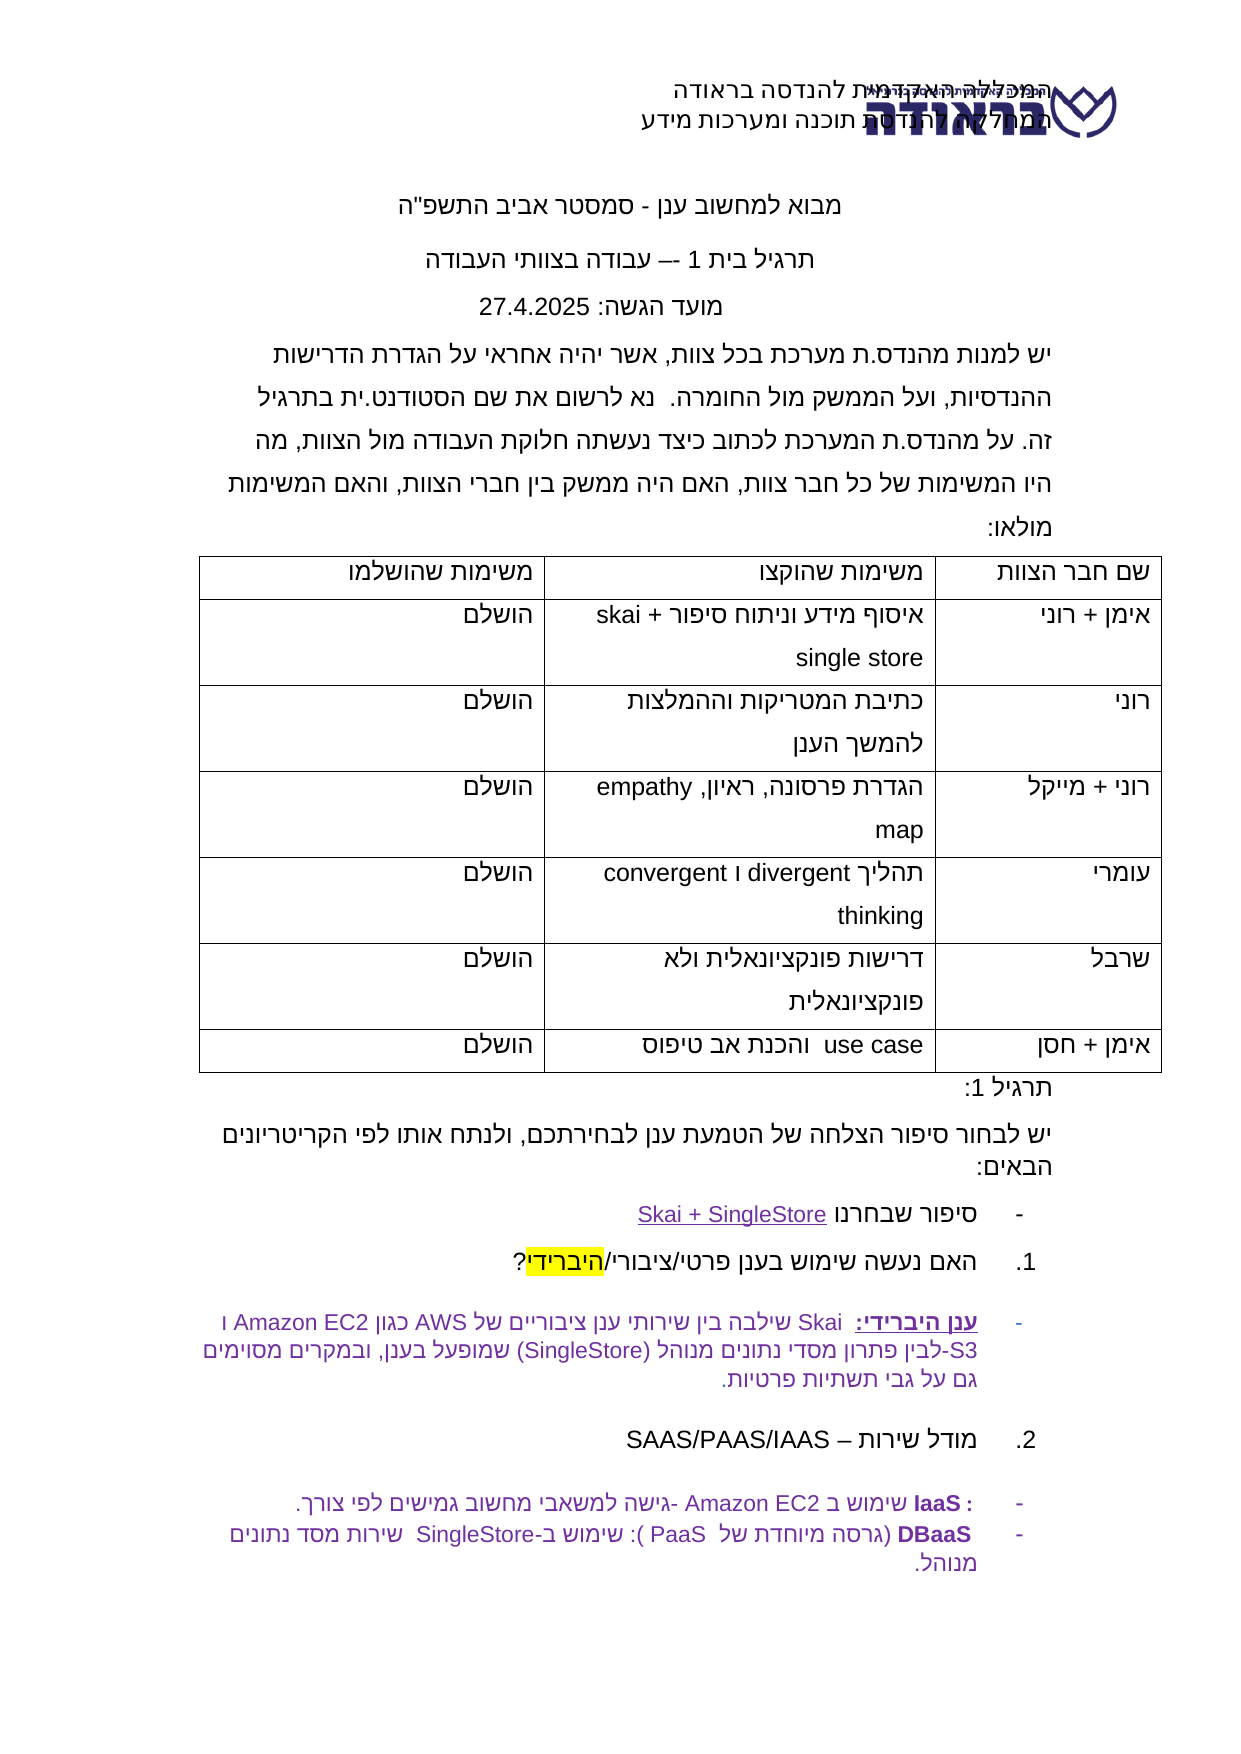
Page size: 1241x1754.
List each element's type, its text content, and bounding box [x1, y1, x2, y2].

list : IaaS שימוש ב Amazon EC2 -גישה למשאבי מחשוב גמישים לפי צורך. [187, 1487, 1015, 1517]
table_cell רוני [936, 686, 1161, 771]
list DBaaS (גרסה מיוחדת של PaaS ): שימוש ב-SingleStore שירות מסד נתונים מנוהל. [187, 1519, 1015, 1576]
text מבוא למחשוב ענן - סמסטר אביב התשפ"ה [187, 191, 1053, 219]
list סיפור שבחרנו Skai + SingleStore [187, 1199, 1015, 1228]
list מודל שירות – SAAS/PAAS/IAAS [187, 1425, 1015, 1454]
list ענן היברידי: Skai שילבה בין שירותי ענן ציבוריים של AWS כגון Amazon EC2 ו S3-לבין פתרון מסדי נתונים מנוהל (SingleStore) שמופעל בענן, ובמקרים מסוימים גם על גבי תשתיות פרטיות. [187, 1309, 1015, 1392]
table_header שם חבר הצוות [936, 557, 1161, 599]
table_header משימות שהושלמו [200, 557, 544, 599]
text תרגיל 1: [187, 1073, 1053, 1102]
table_cell דרישות פונקציונאלית ולא פונקציונאלית [545, 944, 935, 1029]
picture [858, 79, 1123, 143]
table_cell הגדרת פרסונה, ראיון, empathy map [545, 772, 935, 857]
table_cell הושלם [200, 858, 544, 943]
list האם נעשה שימוש בענן פרטי/ציבורי/היברידי? [187, 1247, 526, 1276]
table_cell הושלם [200, 944, 544, 1029]
table_header משימות שהוקצו [545, 557, 935, 599]
table_cell use case והכנת אב טיפוס [545, 1030, 935, 1072]
text תרגיל בית 1 -– עבודה בצוותי העבודה [187, 245, 1053, 273]
text יש לבחור סיפור הצלחה של הטמעת ענן לבחירתכם, ולנתח אותו לפי הקריטריונים הבאים: [187, 1121, 1053, 1180]
table_cell אימן + חסן [936, 1030, 1161, 1072]
table_cell הושלם [200, 686, 544, 771]
table_cell איסוף מידע וניתוח סיפור skai + single store [545, 600, 935, 685]
table_cell עומרי [936, 858, 1161, 943]
table_cell הושלם [200, 1030, 544, 1072]
text יש למנות מהנדס.ת מערכת בכל צוות, אשר יהיה אחראי על הגדרת הדרישות ההנדסיות, ועל הממשק מול החומרה. נא לרשום את שם הסטודנט.ית בתרגיל זה. על מהנדס.ת המערכת לכתוב כיצד נעשתה חלוקת העבודה מול הצוות, מה היו המשימות של כל חבר צוות, האם היה ממשק בין חברי הצוות, והאם המשימות מולאו: [225, 340, 1053, 541]
list האם נעשה שימוש בענן פרטי/ציבורי/היברידי? [604, 1247, 1015, 1276]
table_cell כתיבת המטריקות וההמלצות להמשך הענן [545, 686, 935, 771]
table_cell הושלם [200, 772, 544, 857]
table_cell תהליך divergent ו convergent thinking [545, 858, 935, 943]
table_cell הושלם [200, 600, 544, 685]
table_cell אימן + רוני [936, 600, 1161, 685]
table_cell שרבל [936, 944, 1161, 1029]
table_cell רוני + מייקל [936, 772, 1161, 857]
text מועד הגשה: 27.4.2025 [187, 292, 1015, 321]
